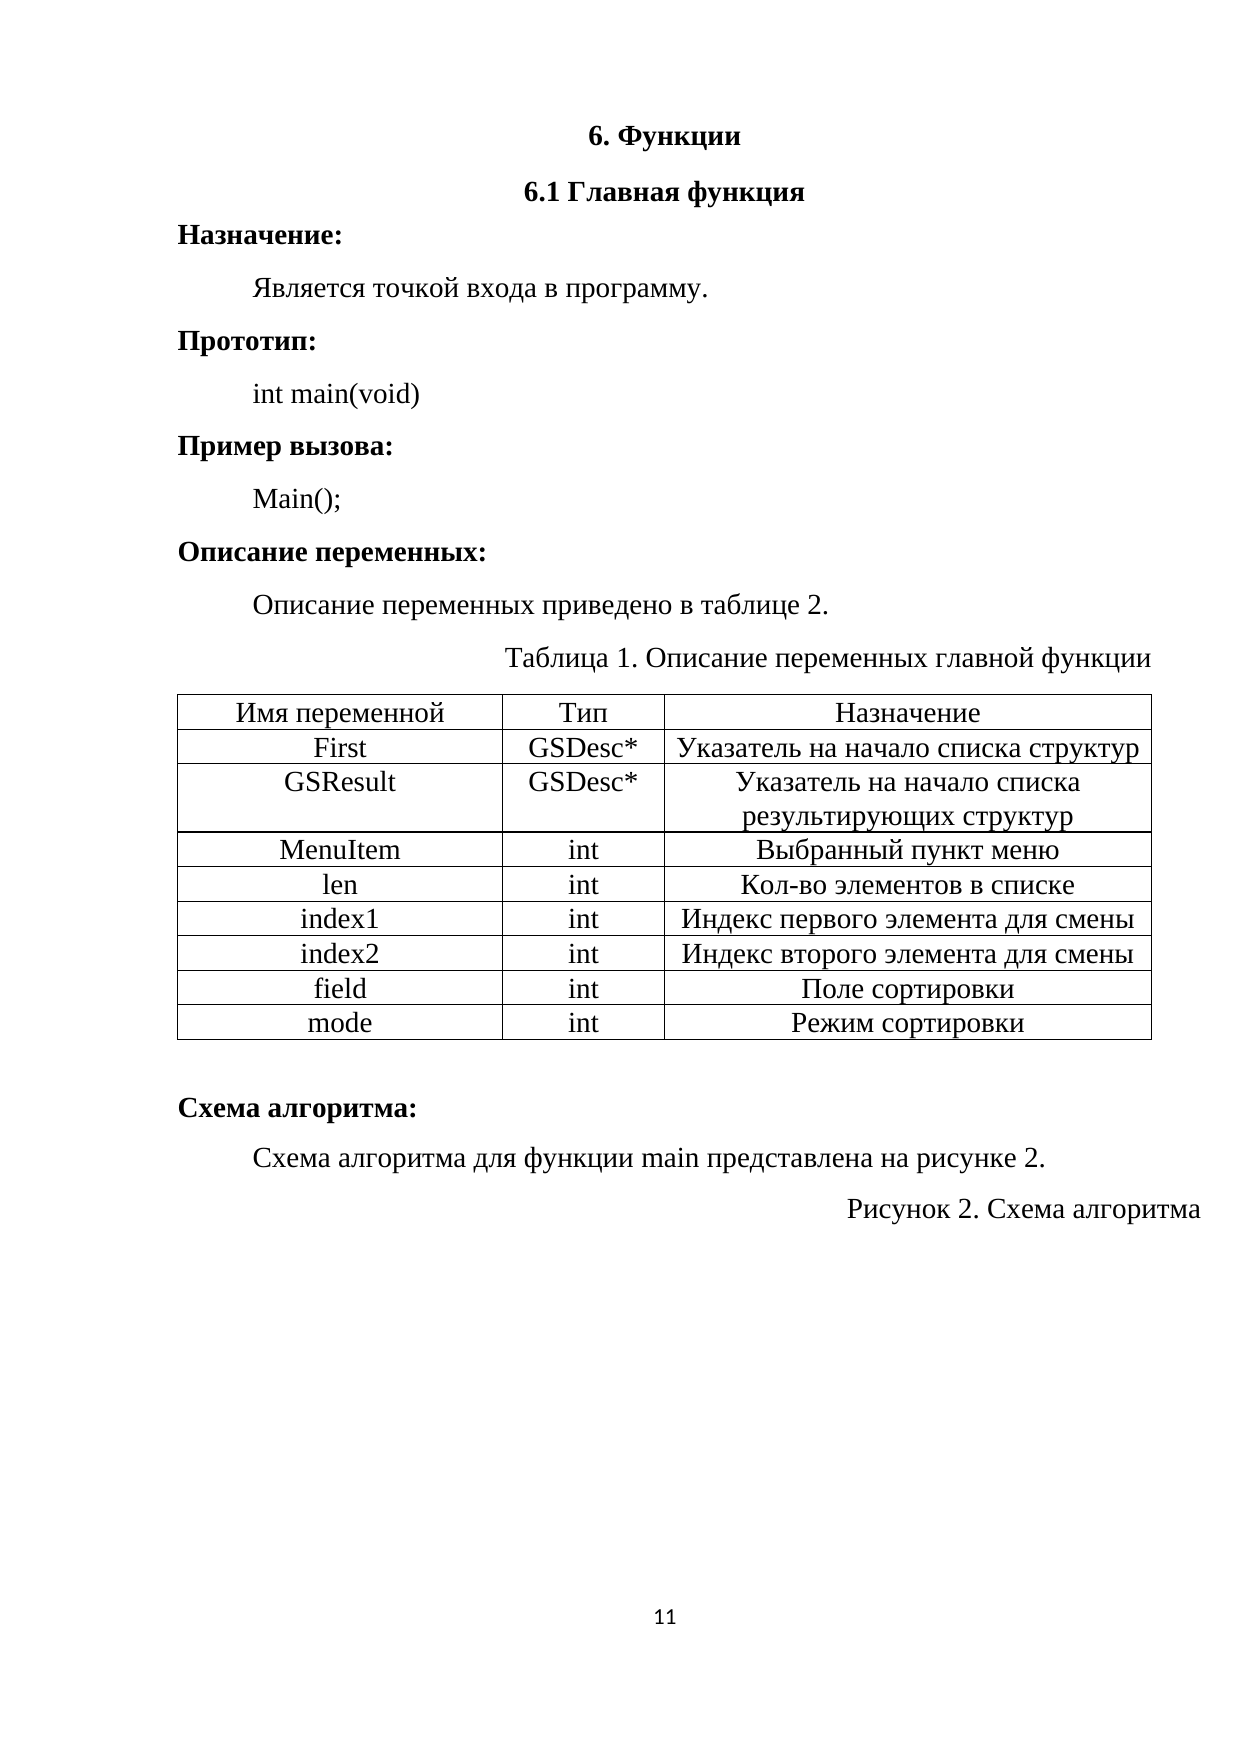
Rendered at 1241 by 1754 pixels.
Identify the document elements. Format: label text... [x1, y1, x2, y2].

table_cell int [503, 936, 664, 970]
table_cell index2 [178, 936, 502, 970]
text Прототип: [177, 323, 1152, 356]
table_cell mode [178, 1005, 502, 1039]
table_cell int [503, 867, 664, 901]
table_cell MenuItem [178, 833, 502, 866]
table_cell Индекс второго элемента для смены [665, 936, 1151, 970]
table_cell int [503, 833, 664, 866]
table_cell Поле сортировки [665, 971, 1151, 1004]
text Описание переменных приведено в таблице 2. [177, 587, 1152, 621]
table_cell Индекс первого элемента для смены [665, 902, 1151, 935]
text Main(); [177, 481, 1152, 515]
table_cell GSDesc* [503, 730, 664, 763]
subtitle 6.1 Главная функция [177, 174, 1152, 207]
table_cell index1 [178, 902, 502, 935]
table_cell Режим сортировки [665, 1005, 1151, 1039]
text Описание переменных: [177, 534, 1152, 568]
table_header Тип [503, 695, 664, 729]
table_cell int [503, 902, 664, 935]
text Схема алгоритма для функции main представлена на рисунке 2. [177, 1141, 1152, 1174]
text Пример вызова: [177, 428, 1152, 462]
table_header Имя переменной [178, 695, 502, 729]
text int main(void) [177, 376, 1152, 409]
table_cell int [503, 1005, 664, 1039]
table_cell First [178, 730, 502, 763]
table_cell int [503, 971, 664, 1004]
table_header Назначение [665, 695, 1151, 729]
subtitle 6. Функции [177, 118, 1152, 152]
table_cell Кол-во элементов в списке [665, 867, 1151, 901]
table_cell len [178, 867, 502, 901]
table_cell Указатель на начало списка структур [665, 730, 1151, 763]
text Назначение: [177, 217, 1152, 251]
table_cell Указатель на начало списка результирующих структур [665, 764, 1151, 831]
text Схема алгоритма: [177, 1090, 1152, 1124]
table_cell GSDesc* [503, 764, 664, 831]
text Является точкой входа в программу. [177, 270, 1152, 304]
table_cell Выбранный пункт меню [665, 833, 1151, 866]
table_cell field [178, 971, 502, 1004]
table_cell GSResult [178, 764, 502, 831]
